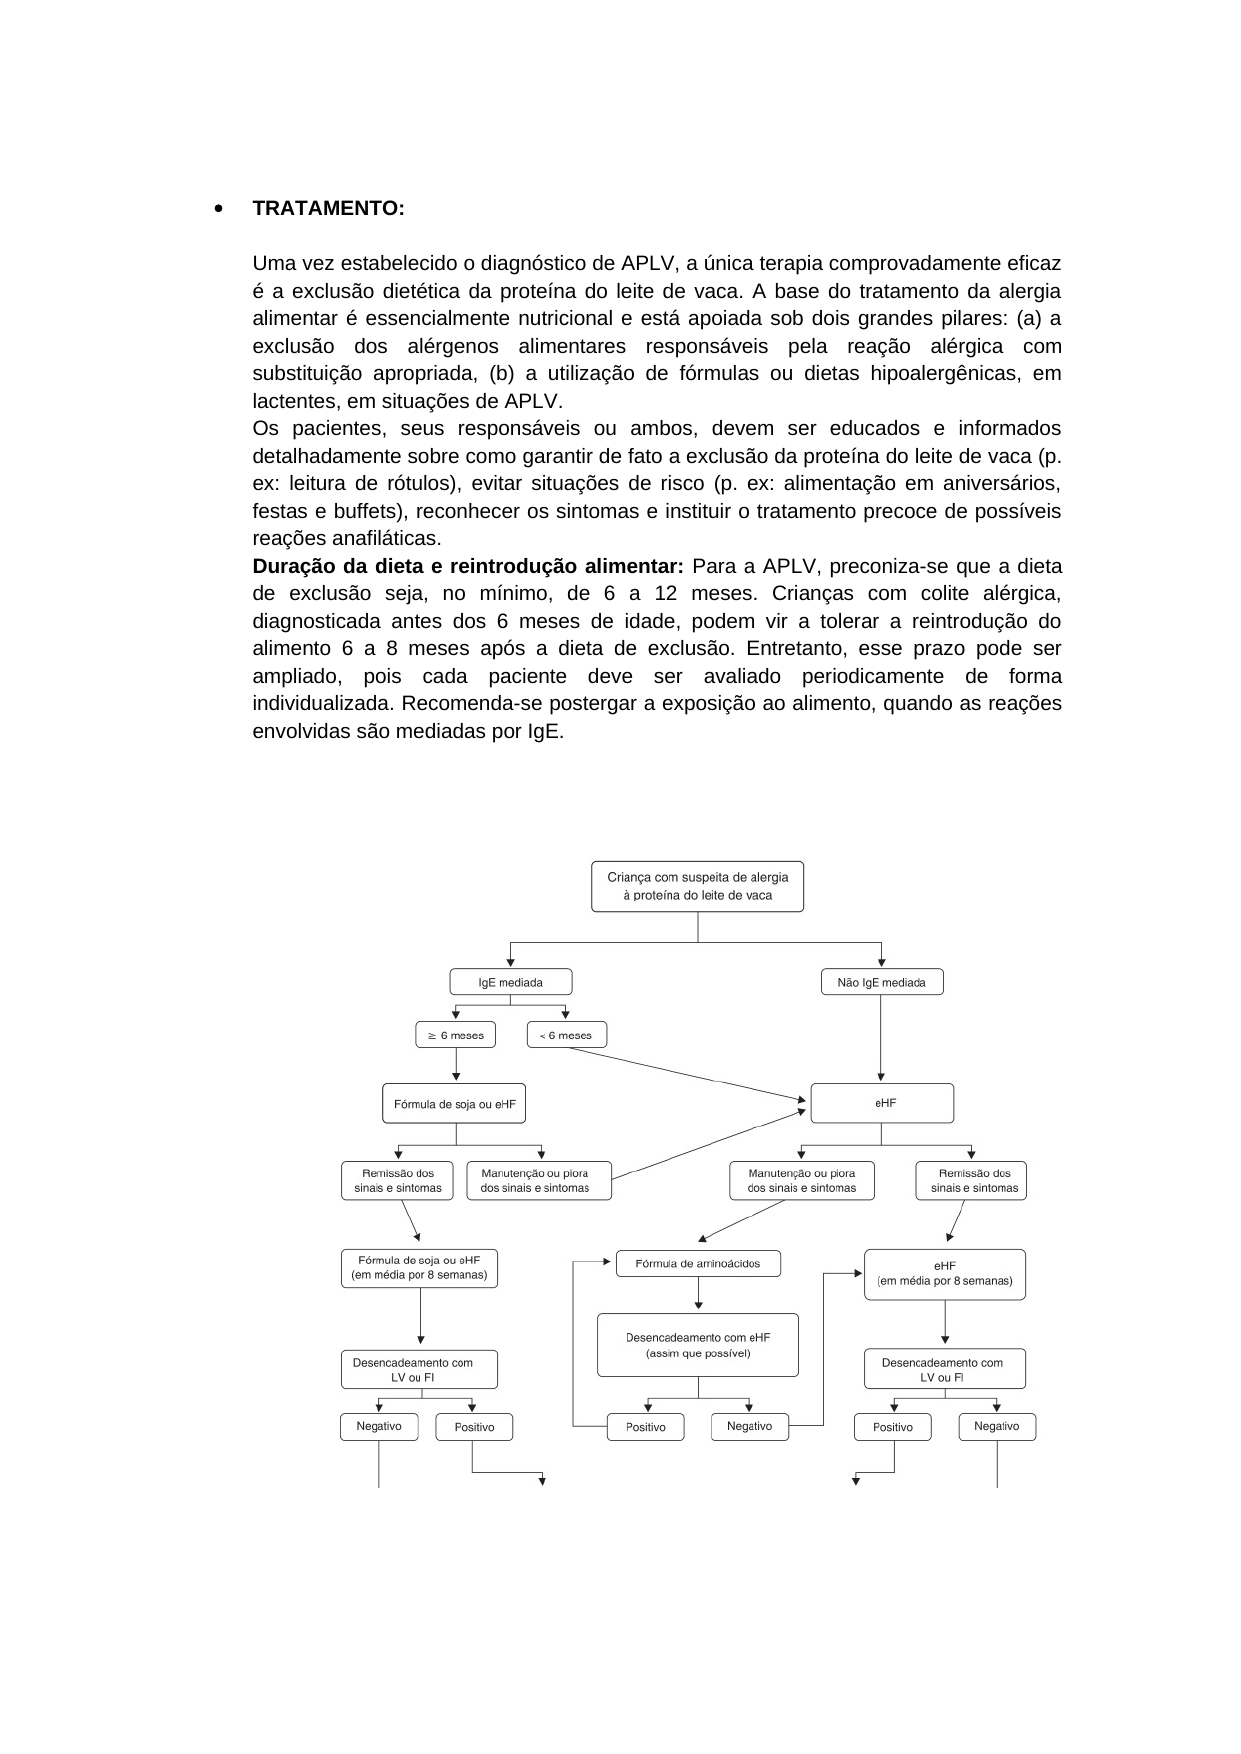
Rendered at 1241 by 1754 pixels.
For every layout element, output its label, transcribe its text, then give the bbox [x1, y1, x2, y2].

list Duração da dieta e reintrodução alimentar: Para a APLV, preconiza-se que a dieta de exclusão seja, no mínimo, de 6 a 12 meses. Crianças com colite alérgica, diagnosticada antes dos 6 meses de idade, podem vir a tolerar a reintrodução do alimento 6 a 8 meses após a dieta de exclusão. Entretanto, esse prazo pode ser ampliado, pois cada paciente deve ser avaliado periodicamente de forma individualizada. Recomenda-se postergar a exposição ao alimento, quando as reações envolvidas são mediadas por IgE. [252, 553, 1063, 742]
picture [252, 856, 1087, 1488]
list Os pacientes, seus responsáveis ou ambos, devem ser educados e informados detalhadamente sobre como garantir de fato a exclusão da proteína do leite de vaca (p. ex: leitura de rótulos), evitar situações de risco (p. ex: alimentação em aniversários, festas e buffets), reconhecer os sintomas e instituir o tratamento precoce de possíveis reações anafiláticas. [252, 416, 1063, 550]
list TRATAMENTO: [215, 196, 1063, 220]
list Uma vez estabelecido o diagnóstico de APLV, a única terapia comprovadamente eficaz é a exclusão dietética da proteína do leite de vaca. A base do tratamento da alergia alimentar é essencialmente nutricional e está apoiada sob dois grandes pilares: (a) a exclusão dos alérgenos alimentares responsáveis pela reação alérgica com substituição apropriada, (b) a utilização de fórmulas ou dietas hipoalergênicas, em lactentes, em situações de APLV. [252, 251, 1063, 412]
